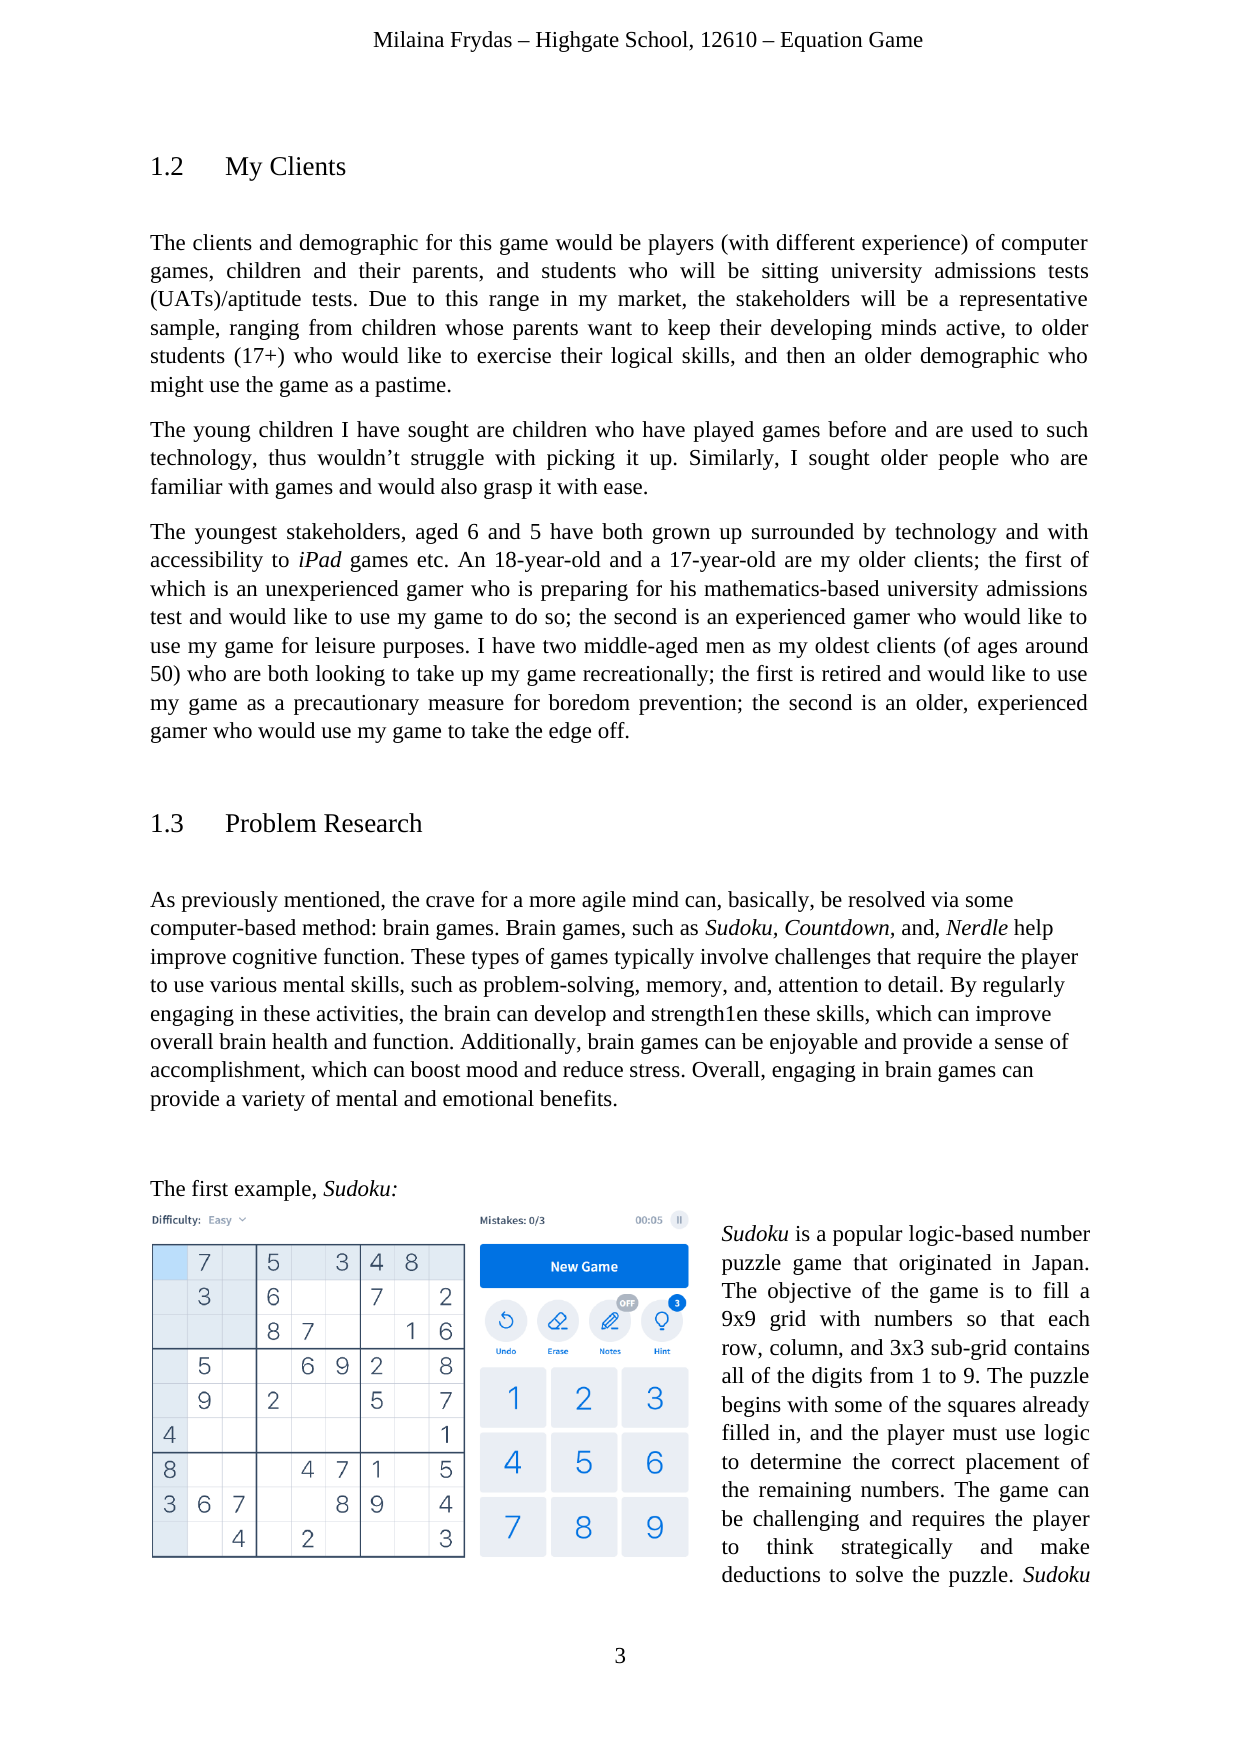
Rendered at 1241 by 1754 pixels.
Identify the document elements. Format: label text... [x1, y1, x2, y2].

picture [128, 1207, 703, 1574]
text The youngest stakeholders, aged 6 and 5 have both grown up surrounded by technology and with accessibility to iPad games etc. An 18-year-old and a 17-year-old are my older clients; the first of which is an unexperienced gamer who is preparing for his mathematics-based university admissions test and would like to use my game to do so; the second is an experienced gamer who would like to use my game for leisure purposes. I have two middle-aged men as my oldest clients (of ages around 50) who are both looking to take up my game recreationally; the first is retired and would like to use my game as a precautionary measure for boredom prevention; the second is an older, experienced gamer who would use my game to take the edge off. [150, 518, 1090, 743]
text As previously mentioned, the crave for a more agile mind can, basically, be resolved via some computer-based method: brain games. Brain games, such as Sudoku, Countdown, and, Nerdle help improve cognitive function. These types of games typically involve challenges that require the player to use various mental skills, such as problem-solving, memory, and, attention to detail. By regularly engaging in these activities, the brain can develop and strength1en these skills, which can improve overall brain health and function. Additionally, brain games can be enjoyable and provide a sense of accomplishment, which can boost mood and reduce stress. Overall, engaging in brain games can provide a variety of mental and emotional benefits. [150, 886, 1090, 1111]
subtitle 1.2 My Clients [150, 150, 1090, 181]
text The young children I have sought are children who have played games before and are used to such technology, thus wouldn’t struggle with picking it up. Similarly, I sought older people who are familiar with games and would also grasp it with ease. [150, 416, 1090, 499]
text The first example, Sudoku: [150, 1175, 1090, 1201]
subtitle 1.3 Problem Research [150, 807, 1090, 838]
